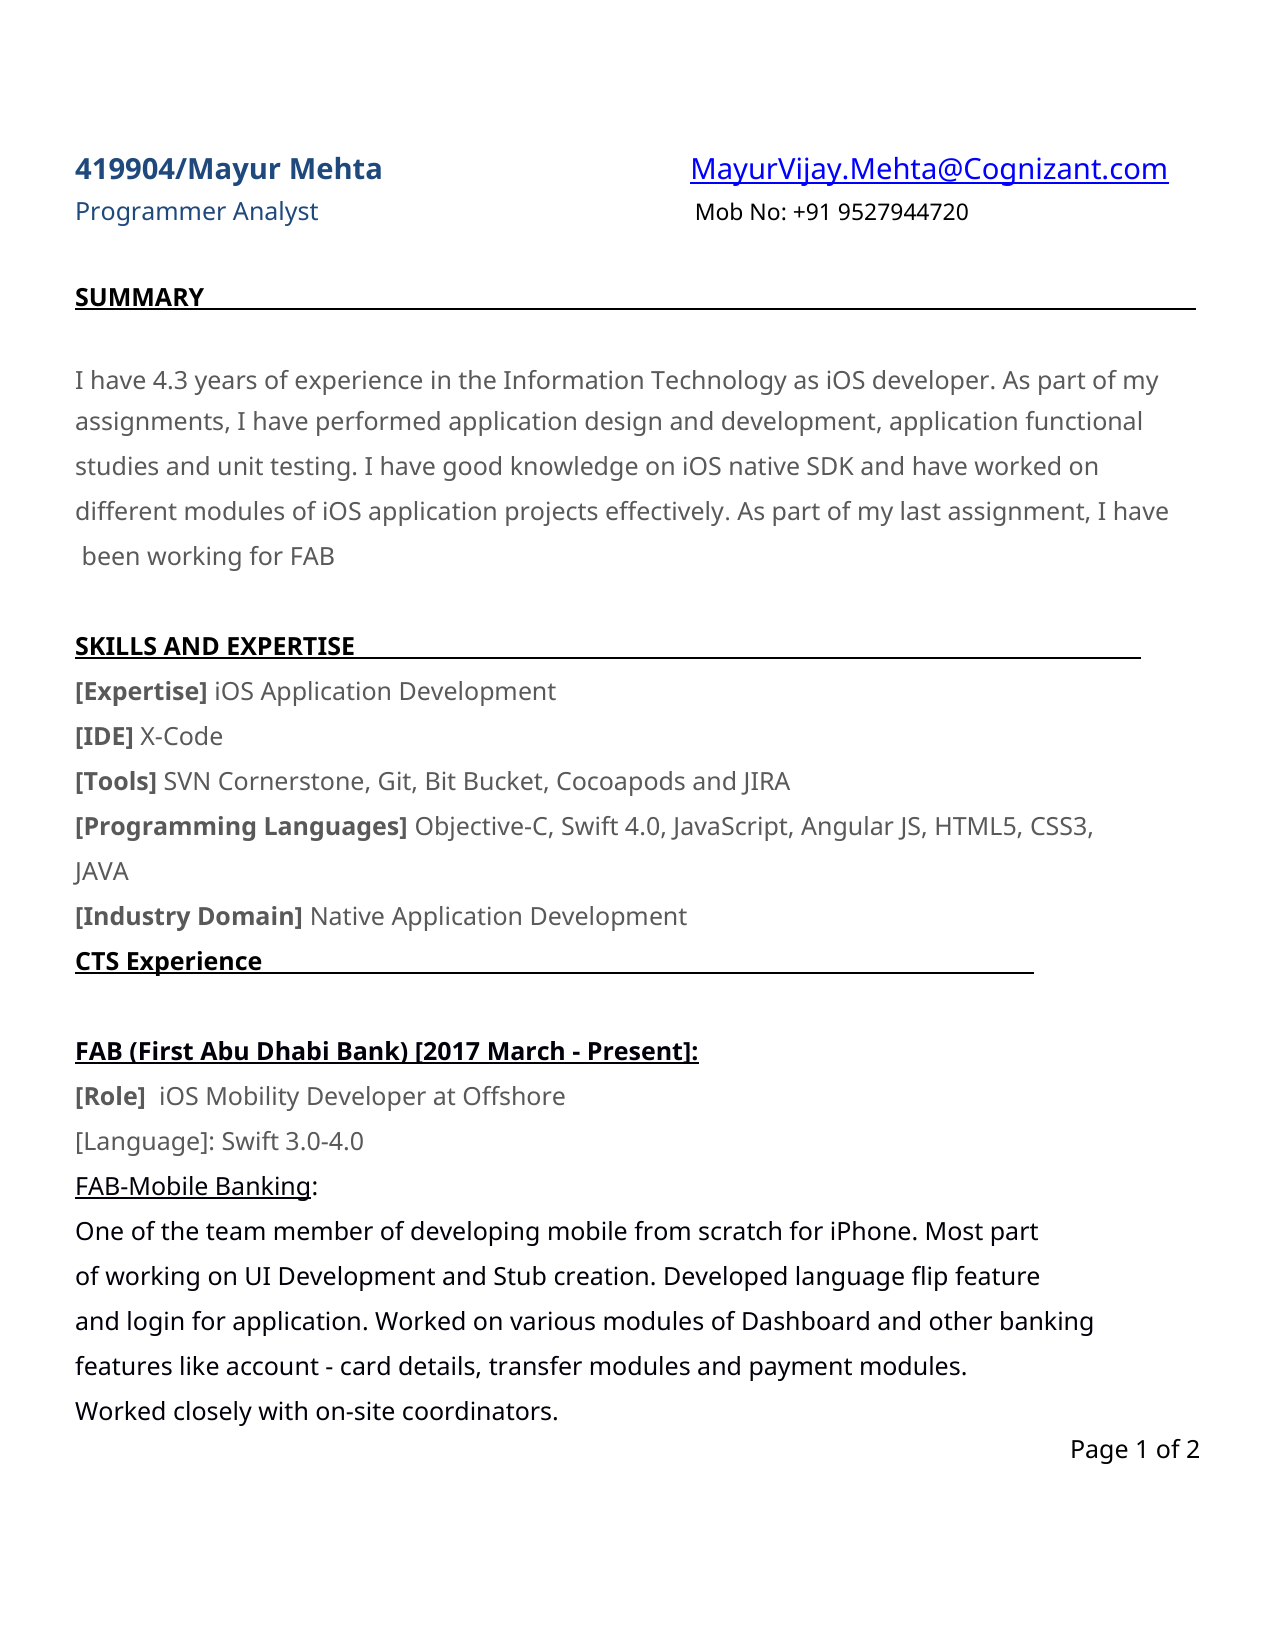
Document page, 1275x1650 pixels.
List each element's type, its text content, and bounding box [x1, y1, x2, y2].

text One of the team member of developing mobile from scratch for iPhone. Most part [75, 1213, 1200, 1248]
text FAB-Mobile Banking: [75, 1168, 1155, 1203]
text [IDE] X-Code [75, 718, 1198, 753]
text features like account - card details, transfer modules and payment modules. [75, 1348, 1200, 1383]
text 419904/Mayur Mehta MayurVijay.Mehta@Cognizant.com [75, 148, 1200, 188]
text of working on UI Development and Stub creation. Developed language flip feature [75, 1258, 1200, 1293]
text [Language]: Swift 3.0-4.0 [75, 1123, 1155, 1158]
text SKILLS AND EXPERTISE [75, 628, 1198, 663]
text [Programming Languages] Objective-C, Swift 4.0, JavaScript, Angular JS, HTML5, CSS3, [75, 808, 1198, 843]
text FAB (First Abu Dhabi Bank) [2017 March - Present]: [75, 1033, 1200, 1068]
text [Industry Domain] Native Application Development [75, 898, 1198, 933]
text and login for application. Worked on various modules of Dashboard and other banking [75, 1303, 1200, 1338]
text Worked closely with on-site coordinators. [75, 1393, 1200, 1428]
text [Tools] SVN Cornerstone, Git, Bit Bucket, Cocoapods and JIRA [75, 763, 1198, 798]
text [Role] iOS Mobility Developer at Offshore [75, 1078, 1155, 1113]
text JAVA [75, 853, 1198, 888]
text different modules of iOS application projects effectively. As part of my last assignment, I have [75, 493, 1198, 528]
text I have 4.3 years of experience in the Information Technology as iOS developer. As part of my assignments, I have performed application design and development, application functional [75, 363, 1198, 438]
text CTS Experience e [75, 943, 1198, 978]
text studies and unit testing. I have good knowledge on iOS native SDK and have worked on [75, 448, 1198, 483]
text been working for FAB [75, 538, 1198, 573]
text Programmer Analyst Mob No: +91 9527944720 [75, 194, 1200, 273]
text SUMMARY [75, 279, 1200, 313]
text [Expertise] iOS Application Development [75, 673, 1198, 708]
